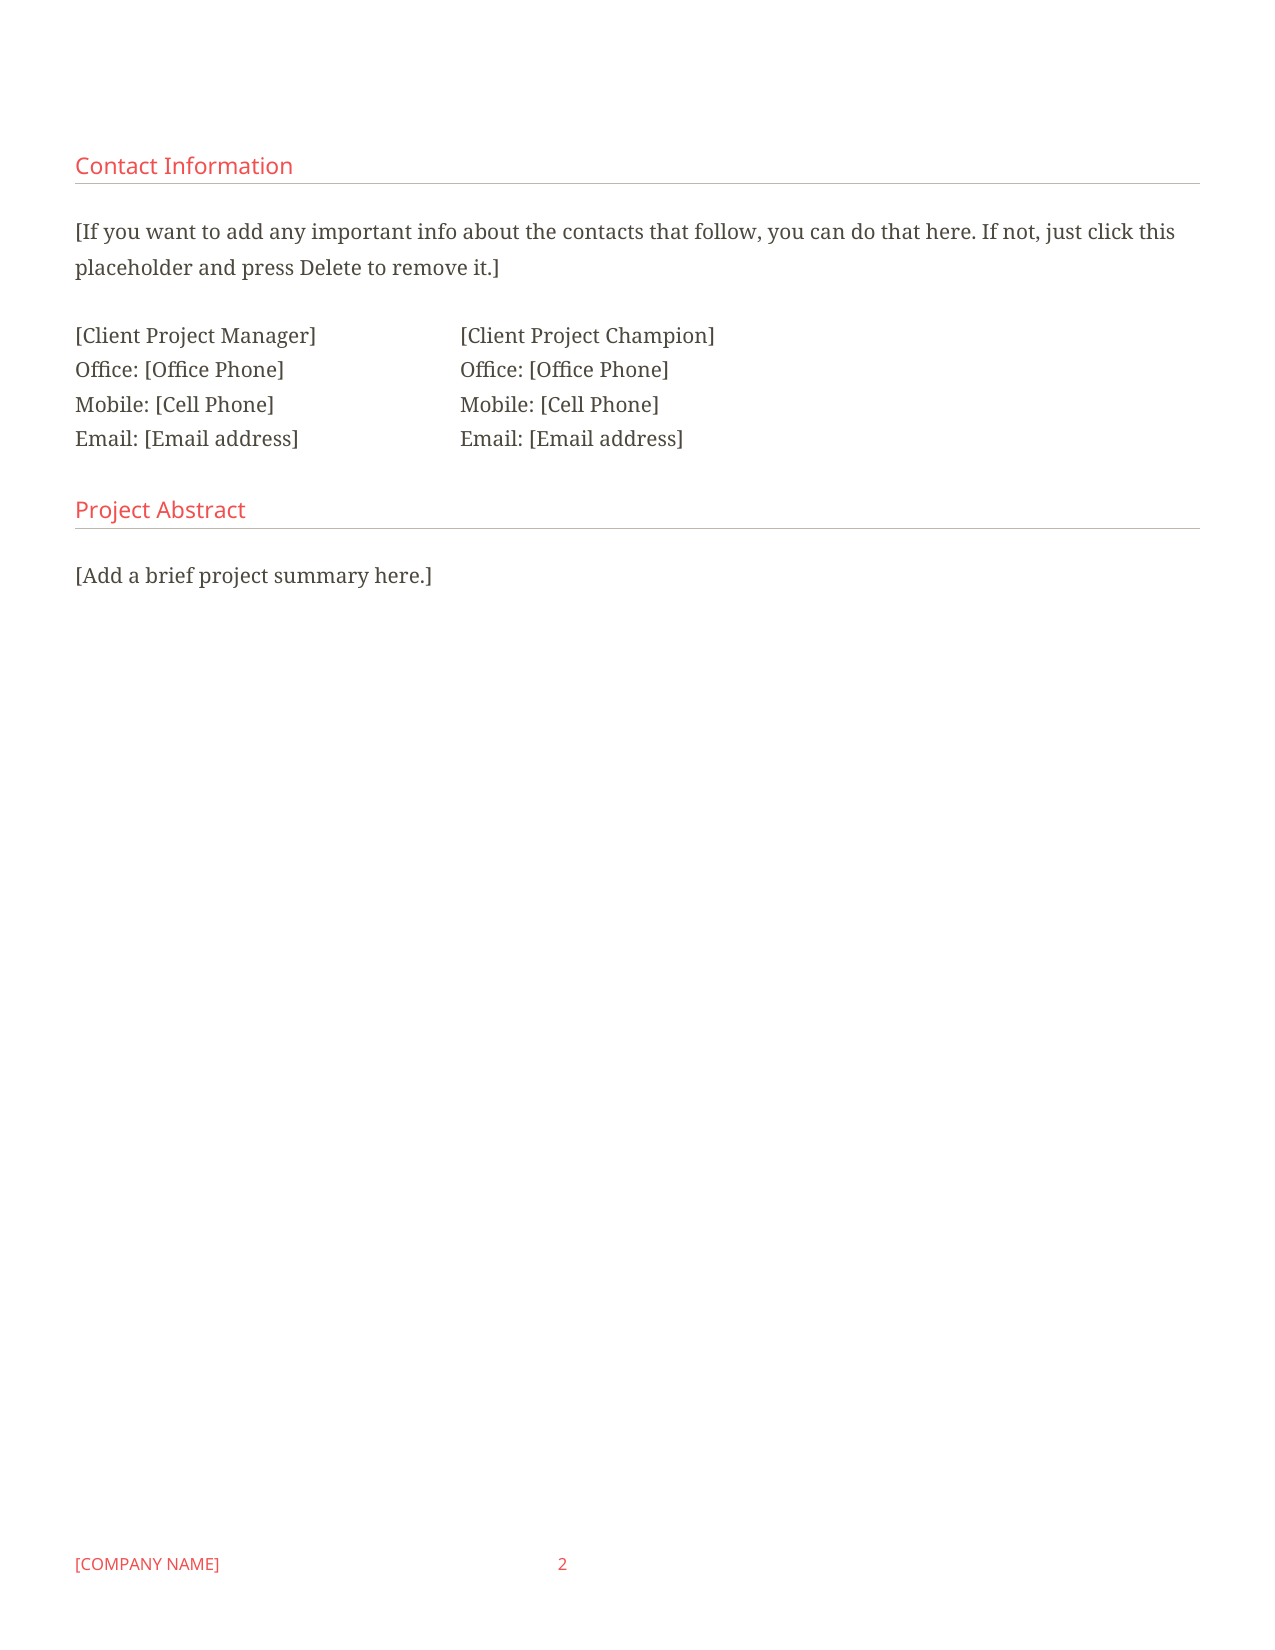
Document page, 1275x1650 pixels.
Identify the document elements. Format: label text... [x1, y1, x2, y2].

table_header Office: Mobile: Email: [75, 322, 460, 457]
table_header Office: Mobile: Email: [460, 322, 1200, 457]
subtitle Project Abstract [75, 494, 1200, 528]
subtitle Contact Information [75, 150, 1200, 183]
